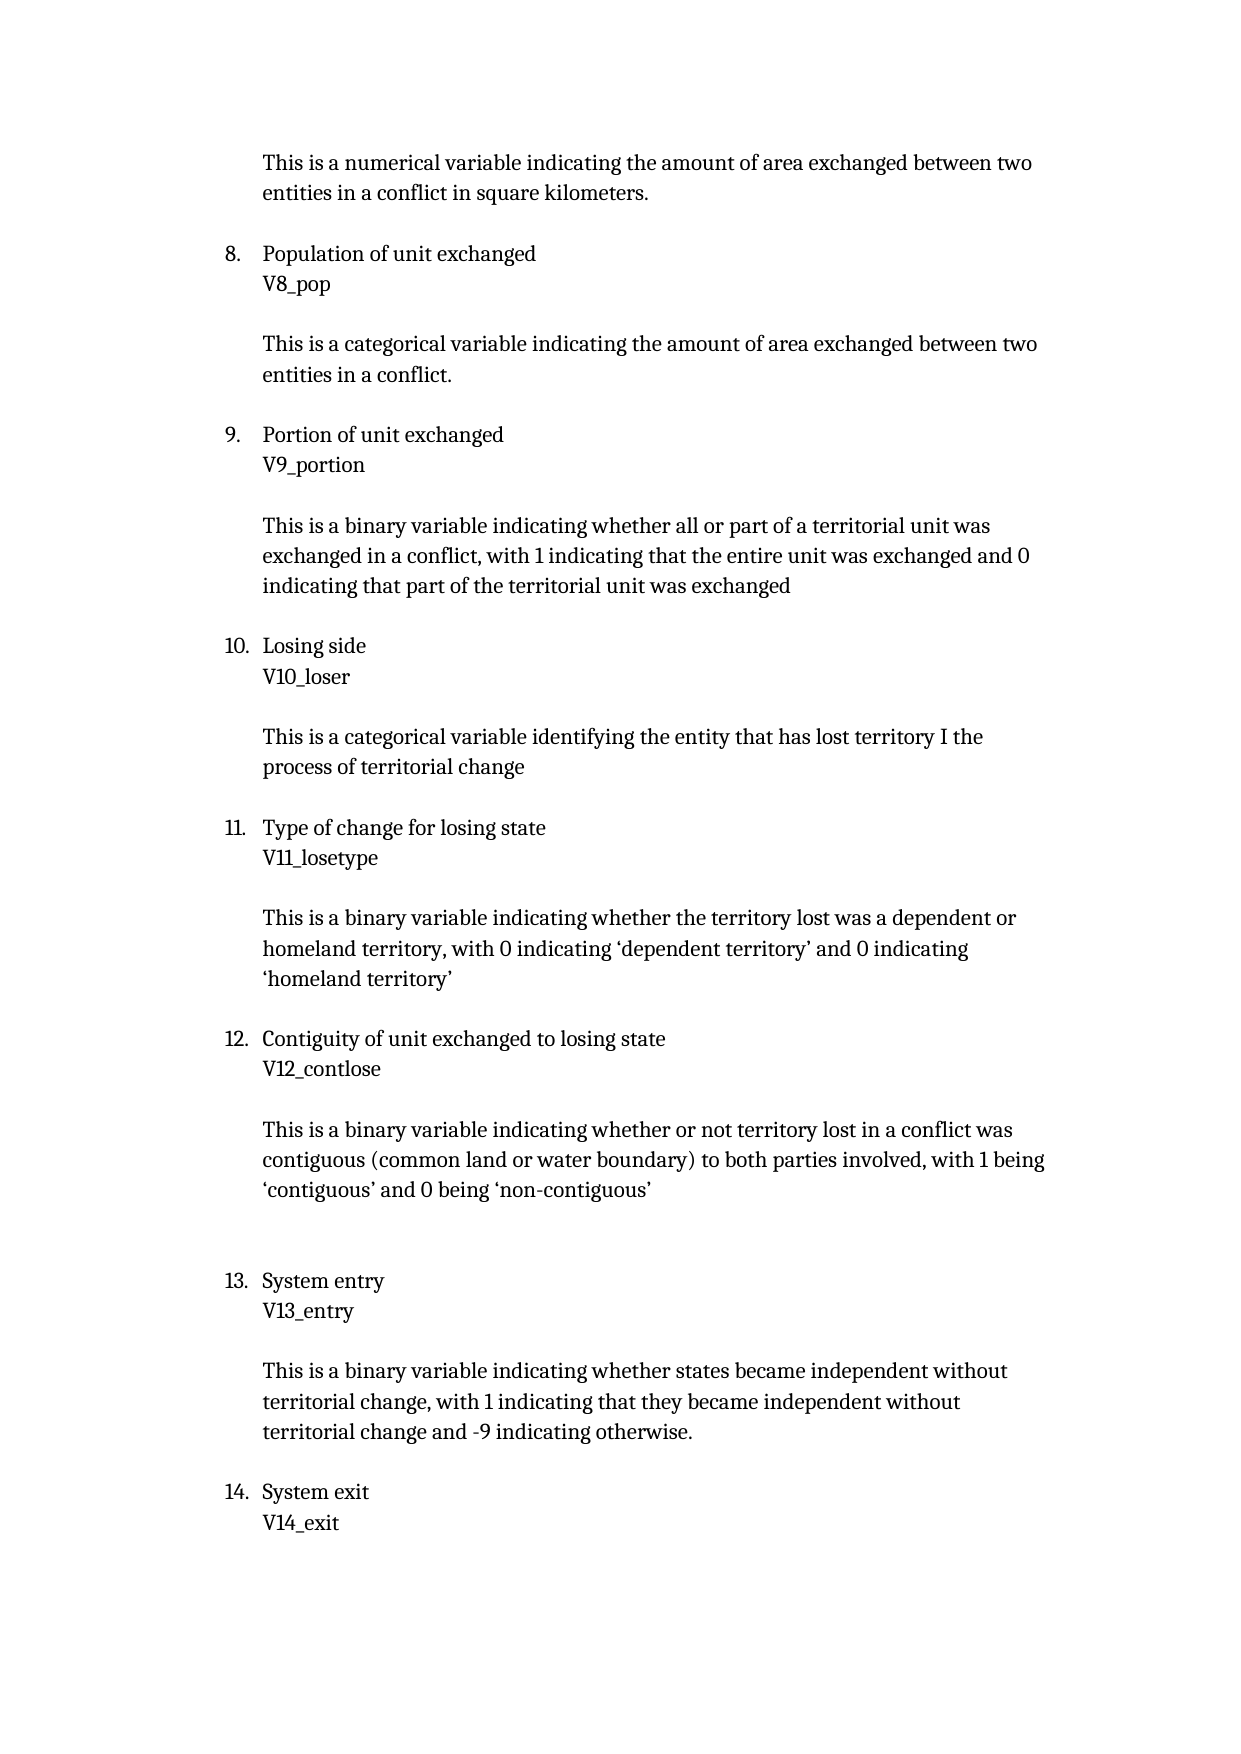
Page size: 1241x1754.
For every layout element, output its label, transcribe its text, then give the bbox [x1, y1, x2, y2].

list Contiguity of unit exchanged to losing state [225, 1026, 1053, 1052]
list This is a categorical variable indicating the amount of area exchanged between two entities in a conflict. [262, 331, 1053, 388]
list V13_entry [262, 1298, 1053, 1324]
list This is a categorical variable identifying the entity that has lost territory I the process of territorial change [262, 724, 1053, 781]
list V10_loser [262, 663, 1053, 690]
list Losing side [225, 633, 1053, 660]
list System entry [225, 1268, 1053, 1294]
list V11_losetype [262, 845, 1053, 871]
list V9_portion [262, 452, 1053, 478]
list Portion of unit exchanged [225, 422, 1053, 448]
list This is a numerical variable indicating the amount of area exchanged between two entities in a conflict in square kilometers. [262, 150, 1053, 207]
list V12_contlose [262, 1056, 1053, 1083]
list This is a binary variable indicating whether all or part of a territorial unit was exchanged in a conflict, with 1 indicating that the entire unit was exchanged and 0 indicating that part of the territorial unit was exchanged [262, 512, 1053, 599]
list Type of change for losing state [225, 814, 1053, 841]
list V14_exit [262, 1509, 1053, 1536]
list V8_pop [262, 271, 1053, 297]
list This is a binary variable indicating whether the territory lost was a dependent or homeland territory, with 0 indicating ‘dependent territory’ and 0 indicating ‘homeland territory’ [262, 905, 1053, 992]
list Population of unit exchanged [225, 241, 1053, 267]
list System exit [225, 1479, 1053, 1506]
list This is a binary variable indicating whether states became independent without territorial change, with 1 indicating that they became independent without territorial change and -9 indicating otherwise. [262, 1358, 1053, 1445]
list This is a binary variable indicating whether or not territory lost in a conflict was contiguous (common land or water boundary) to both parties involved, with 1 being ‘contiguous’ and 0 being ‘non-contiguous’ [262, 1117, 1053, 1203]
